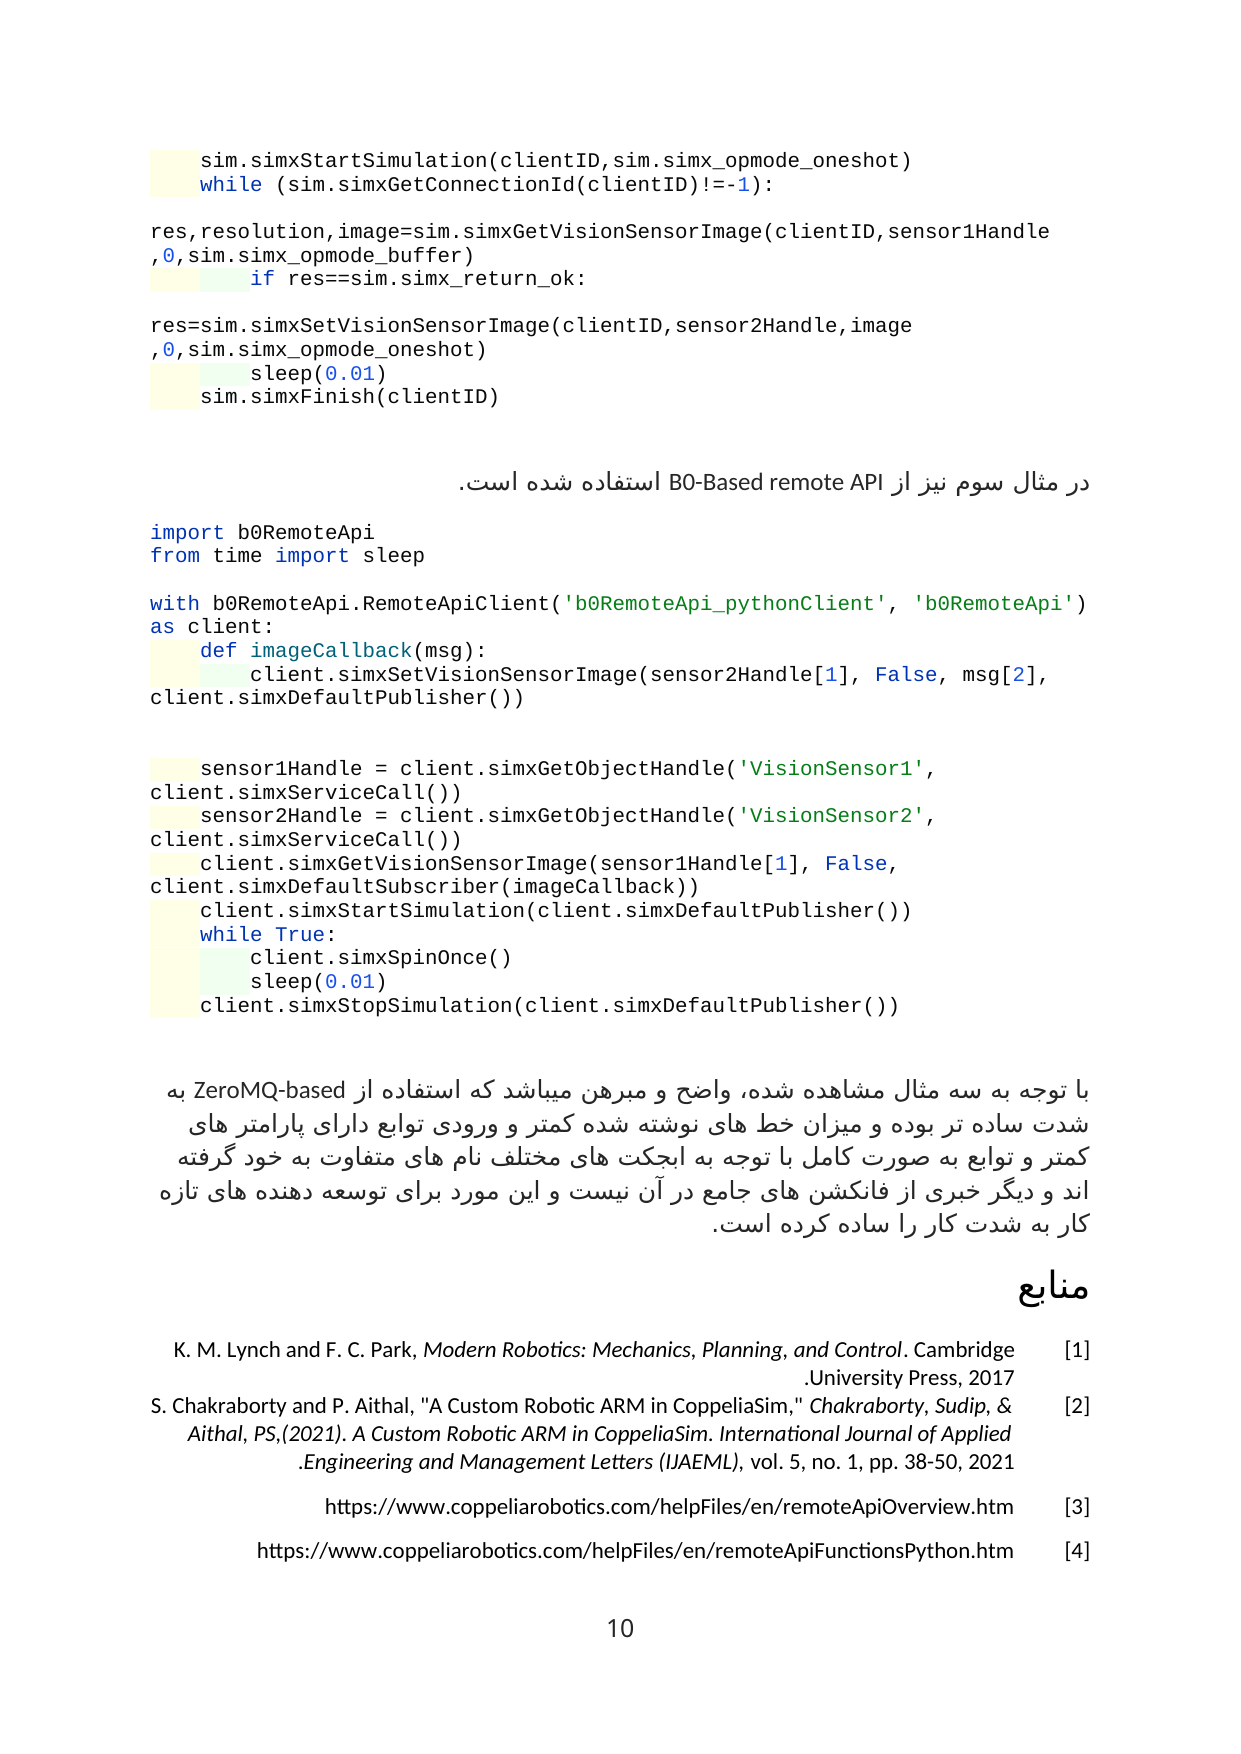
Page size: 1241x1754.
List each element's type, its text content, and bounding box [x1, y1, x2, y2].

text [150, 150, 1090, 410]
text [3] https://www.coppeliarobotics.com/helpFiles/en/remoteApiOverview.htm [150, 1492, 1090, 1520]
text import b0RemoteApi from time import sleep with b0RemoteApi.RemoteApiClient('b0RemoteApi_pythonClient', 'b0RemoteApi') as client: def imageCallback(msg): client.simxSetVisionSensorImage(sensor2Handle[1], False, msg[2], client.simxDefaultPublisher()) sensor1Handle = client.simxGetObjectHandle('VisionSensor1', client.simxServiceCall()) sensor2Handle = client.simxGetObjectHandle('VisionSensor2', client.simxServiceCall()) client.simxGetVisionSensorImage(sensor1Handle[1], False, client.simxDefaultSubscriber(imageCallback)) client.simxStartSimulation(client.simxDefaultPublisher()) while True: client.simxSpinOnce() sleep(0.01) client.simxStopSimulation(client.simxDefaultPublisher()) [150, 522, 1090, 1018]
text [2] S. Chakraborty and P. Aithal, "A Custom Robotic ARM in CoppeliaSim," Chakraborty, Sudip, & Aithal, PS,(2021). A Custom Robotic ARM in CoppeliaSim. International Journal of Applied Engineering and Management Letters (IJAEML), vol. 5, no. 1, pp. 38-50, 2021. [150, 1391, 1090, 1475]
text [1] K. M. Lynch and F. C. Park, Modern Robotics: Mechanics, Planning, and Control. Cambridge University Press, 2017. [150, 1335, 1090, 1391]
text در مثال سوم نیز از B0-Based remote API استفاده شده است. [150, 466, 1090, 496]
text با توجه به سه مثال مشاهده شده، واضح و مبرهن میباشد که استفاده از ZeroMQ-based به شدت ساده تر بوده و میزان خط های نوشته شده کمتر و ورودی توابع دارای پارامتر های کمتر و توابع به صورت کامل با توجه به ابجکت های مختلف نام های متفاوت به خود گرفته اند و دیگر خبری از فانکشن های جامع در آن نیست و این مورد برای توسعه دهنده های تازه کار به شدت کار را ساده کرده است. [150, 1074, 1090, 1239]
subtitle منابع [150, 1264, 1090, 1308]
text [4] https://www.coppeliarobotics.com/helpFiles/en/remoteApiFunctionsPython.htm [150, 1536, 1090, 1564]
